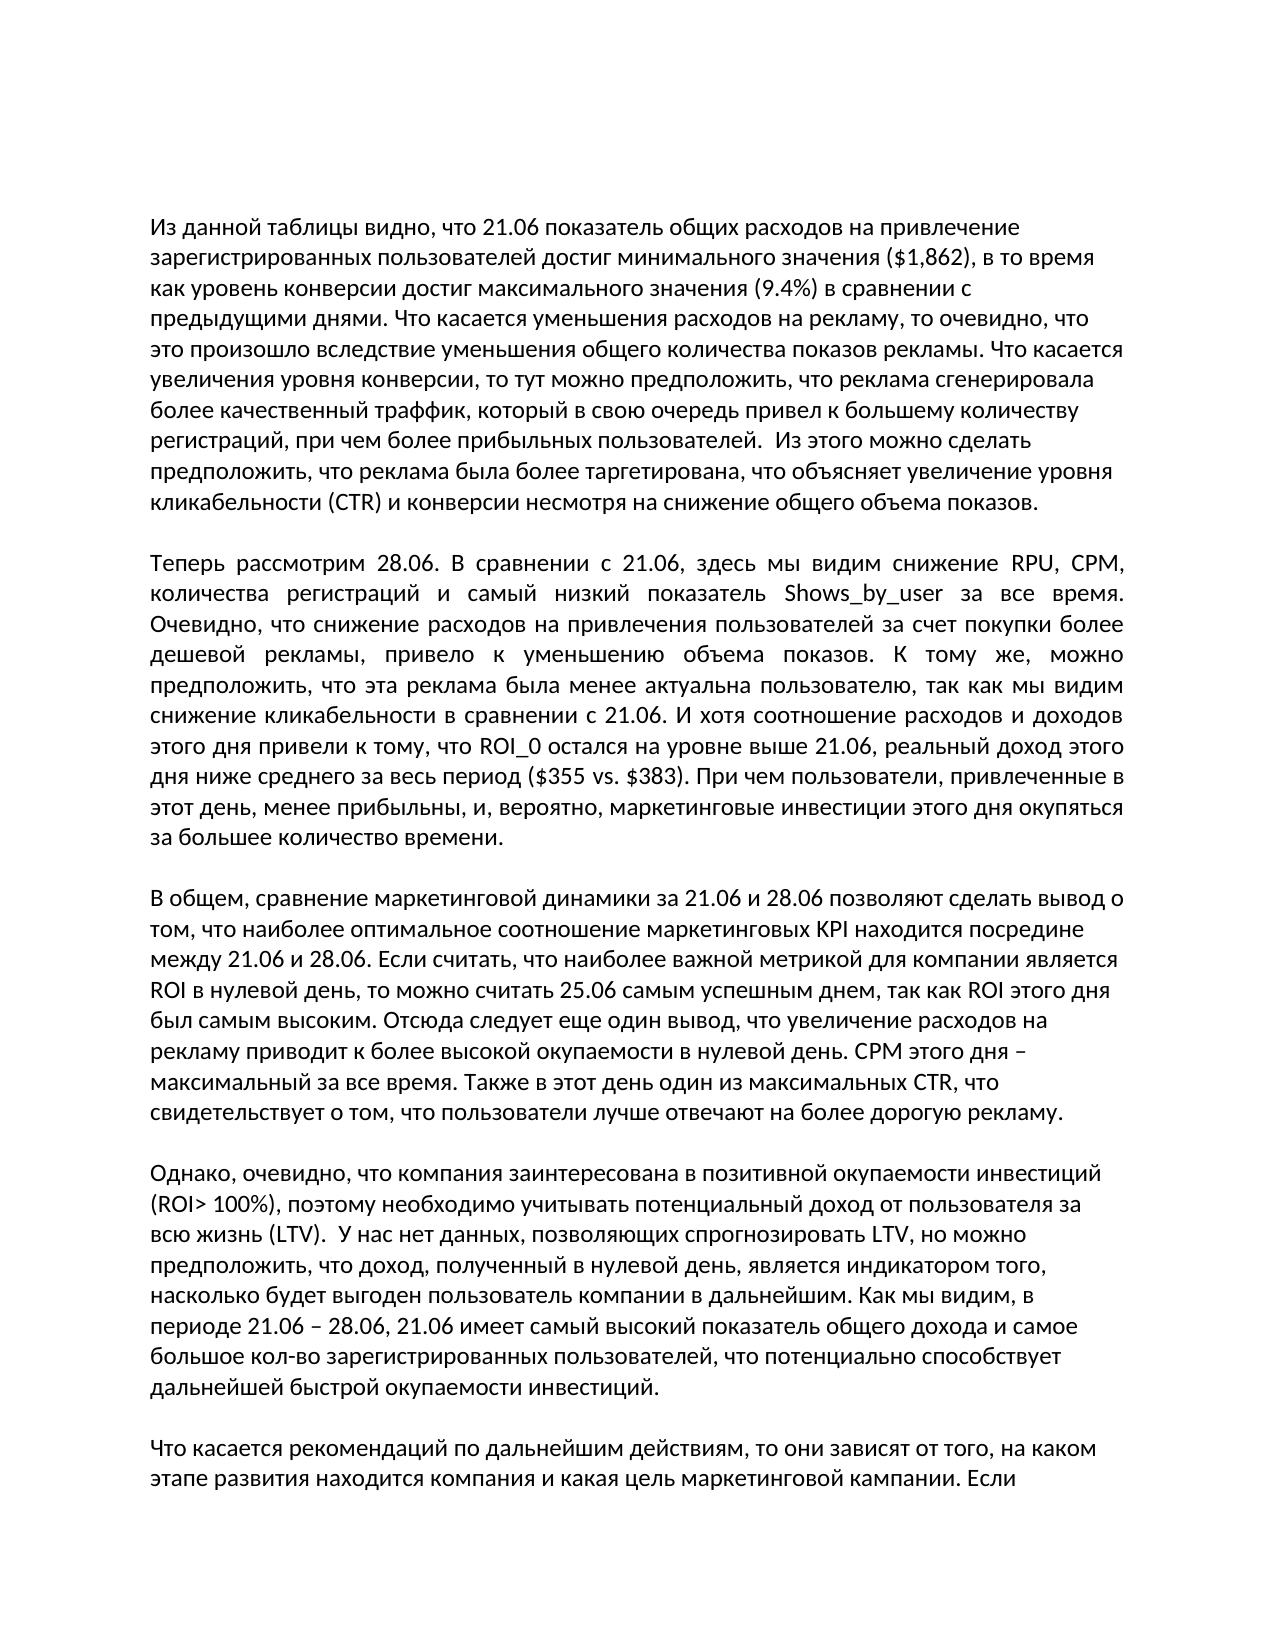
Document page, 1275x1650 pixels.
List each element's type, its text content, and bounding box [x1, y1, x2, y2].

text Теперь рассмотрим 28.06. В сравнении с 21.06, здесь мы видим снижение RPU, CPM, количества регистраций и самый низкий показатель Shows_by_user за все время. Очевидно, что снижение расходов на привлечения пользователей за счет покупки более дешевой рекламы, привело к уменьшению объема показов. К тому же, можно предположить, что эта реклама была менее актуальна пользователю, так как мы видим снижение кликабельности в сравнении с 21.06. И хотя соотношение расходов и доходов этого дня привели к тому, что ROI_0 остался на уровне выше 21.06, реальный доход этого дня ниже среднего за весь период ($355 vs. $383). При чем пользователи, привлеченные в этот день, менее прибыльны, и, вероятно, маркетинговые инвестиции этого дня окупяться за большее количество времени. [150, 547, 1125, 852]
text В общем, сравнение маркетинговой динамики за 21.06 и 28.06 позволяют сделать вывод о том, что наиболее оптимальное соотношение маркетинговых KPI находится посредине между 21.06 и 28.06. Если считать, что наиболее важной метрикой для компании является ROI в нулевой день, то можно считать 25.06 самым успешным днем, так как ROI этого дня был самым высоким. Отсюда следует еще один вывод, что увеличение расходов на рекламу приводит к более высокой окупаемости в нулевой день. СPM этого дня – максимальный за все время. Также в этот день один из максимальных CTR, что свидетельствует о том, что пользователи лучше отвечают на более дорогую рекламу. [150, 882, 1125, 1127]
text Однако, очевидно, что компания заинтересована в позитивной окупаемости инвестиций (ROI> 100%), поэтому необходимо учитывать потенциальный доход от пользователя за всю жизнь (LTV). У нас нет данных, позволяющих спрогнозировать LTV, но можно предположить, что доход, полученный в нулевой день, является индикатором того, насколько будет выгоден пользователь компании в дальнейшим. Как мы видим, в периоде 21.06 – 28.06, 21.06 имеет самый высокий показатель общего дохода и самое большое кол-во зарегистрированных пользователей, что потенциально способствует дальнейшей быстрой окупаемости инвестиций. [150, 1157, 1125, 1401]
text Из данной таблицы видно, что 21.06 показатель общих расходов на привлечение зарегистрированных пользователей достиг минимального значения ($1,862), в то время как уровень конверсии достиг максимального значения (9.4%) в сравнении с предыдущими днями. Что касается уменьшения расходов на рекламу, то очевидно, что это произошло вследствие уменьшения общего количества показов рекламы. Что касается увеличения уровня конверсии, то тут можно предположить, что реклама сгенерировала более качественный траффик, который в свою очередь привел к большему количеству регистраций, при чем более прибыльных пользователей. Из этого можно сделать предположить, что реклама была более таргетирована, что объясняет увеличение уровня кликабельности (CTR) и конверсии несмотря на снижение общего объема показов. [150, 211, 1125, 516]
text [150, 1432, 1125, 1493]
